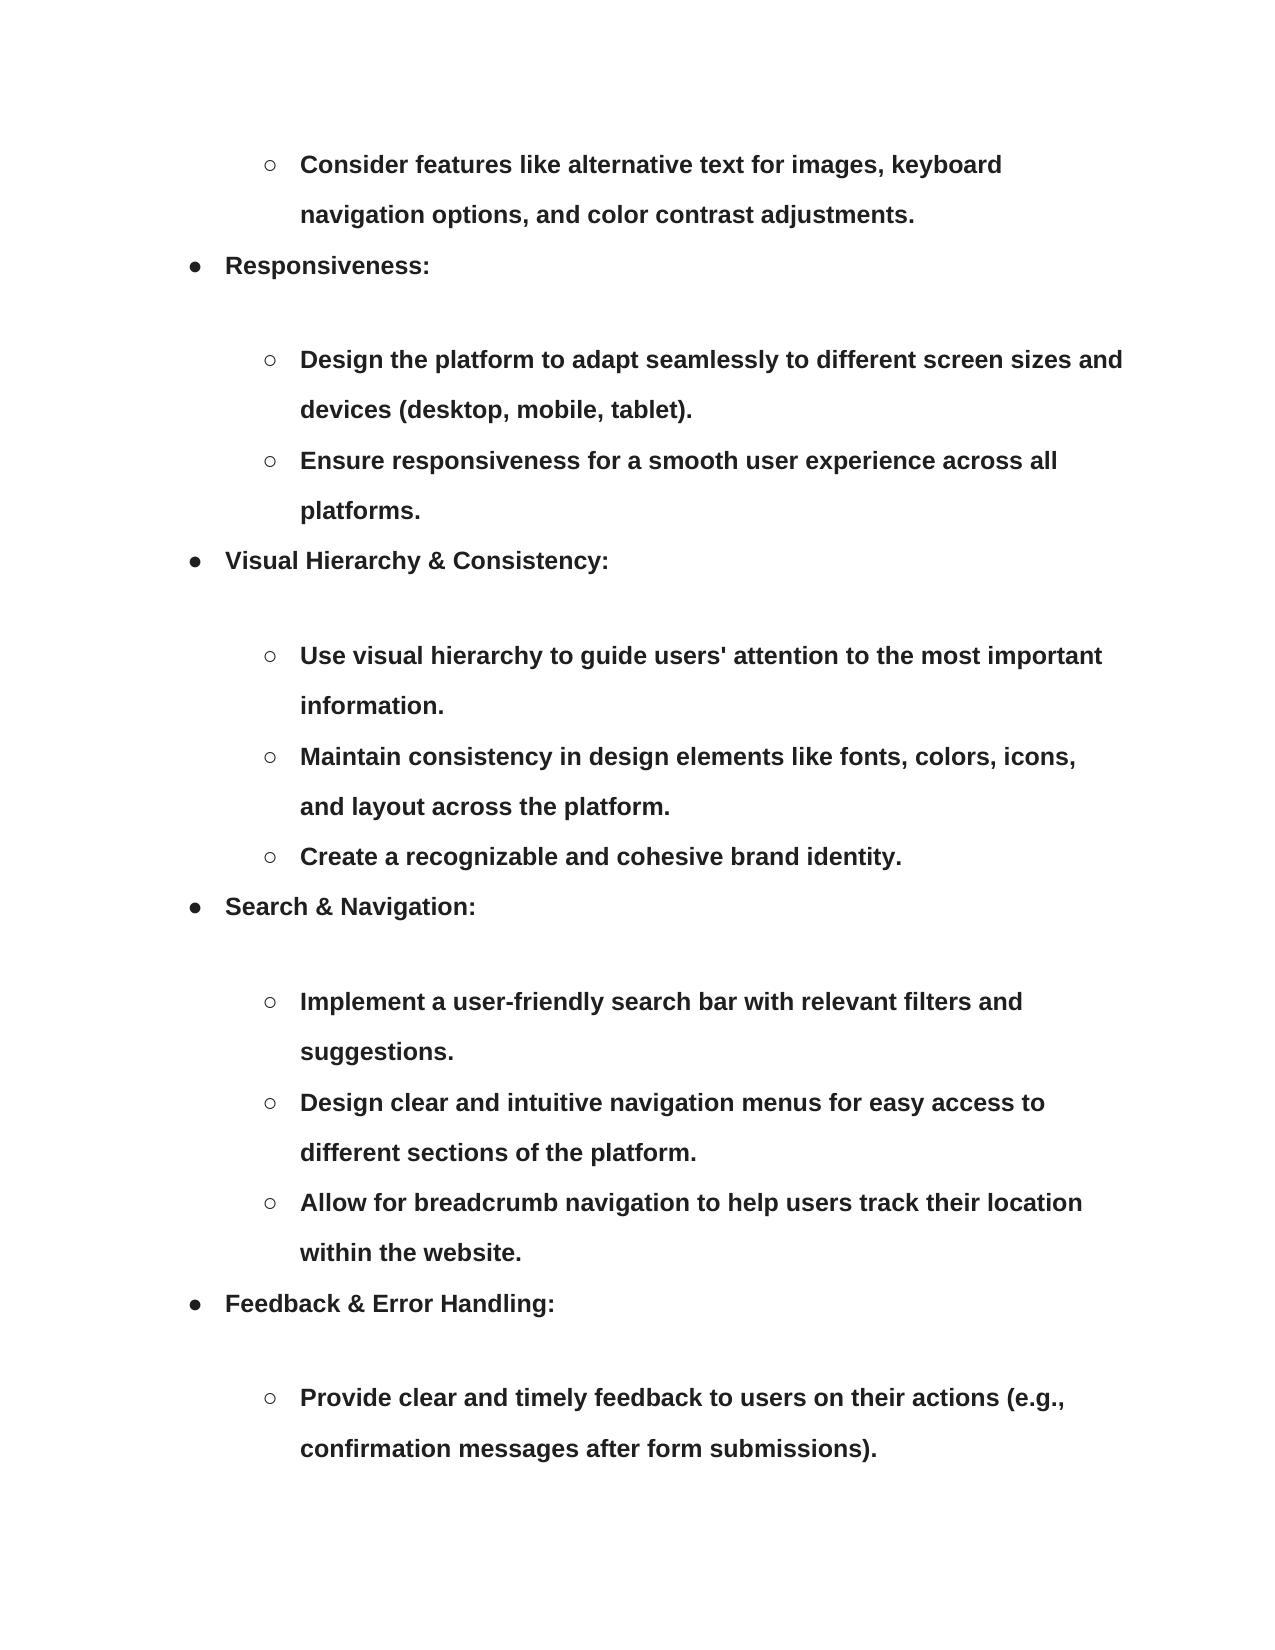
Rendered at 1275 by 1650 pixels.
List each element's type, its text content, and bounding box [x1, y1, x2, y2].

list Design the platform to adapt seamlessly to different screen sizes and devices (desktop, mobile, tablet). [262, 345, 1125, 424]
list Responsiveness: [187, 251, 1125, 325]
list Search & Navigation: [187, 892, 1125, 967]
list Use visual hierarchy to guide users' attention to the most important information. [262, 641, 1125, 720]
list Allow for breadcrumb navigation to help users track their location within the website. [262, 1188, 1125, 1267]
list Consider features like alternative text for images, keyboard navigation options, and color contrast adjustments. [262, 150, 1125, 229]
list Create a recognizable and cohesive brand identity. [262, 842, 1125, 871]
list Visual Hierarchy & Consistency: [187, 546, 1125, 621]
list Design clear and intuitive navigation menus for easy access to different sections of the platform. [262, 1087, 1125, 1167]
list Feedback & Error Handling: [187, 1289, 1125, 1363]
list Implement a user-friendly search bar with relevant filters and suggestions. [262, 987, 1125, 1066]
list Ensure responsiveness for a smooth user experience across all platforms. [262, 446, 1125, 525]
list Maintain consistency in design elements like fonts, colors, icons, and layout across the platform. [262, 741, 1125, 821]
list Provide clear and timely feedback to users on their actions (e.g., confirmation messages after form submissions). [262, 1383, 1125, 1462]
